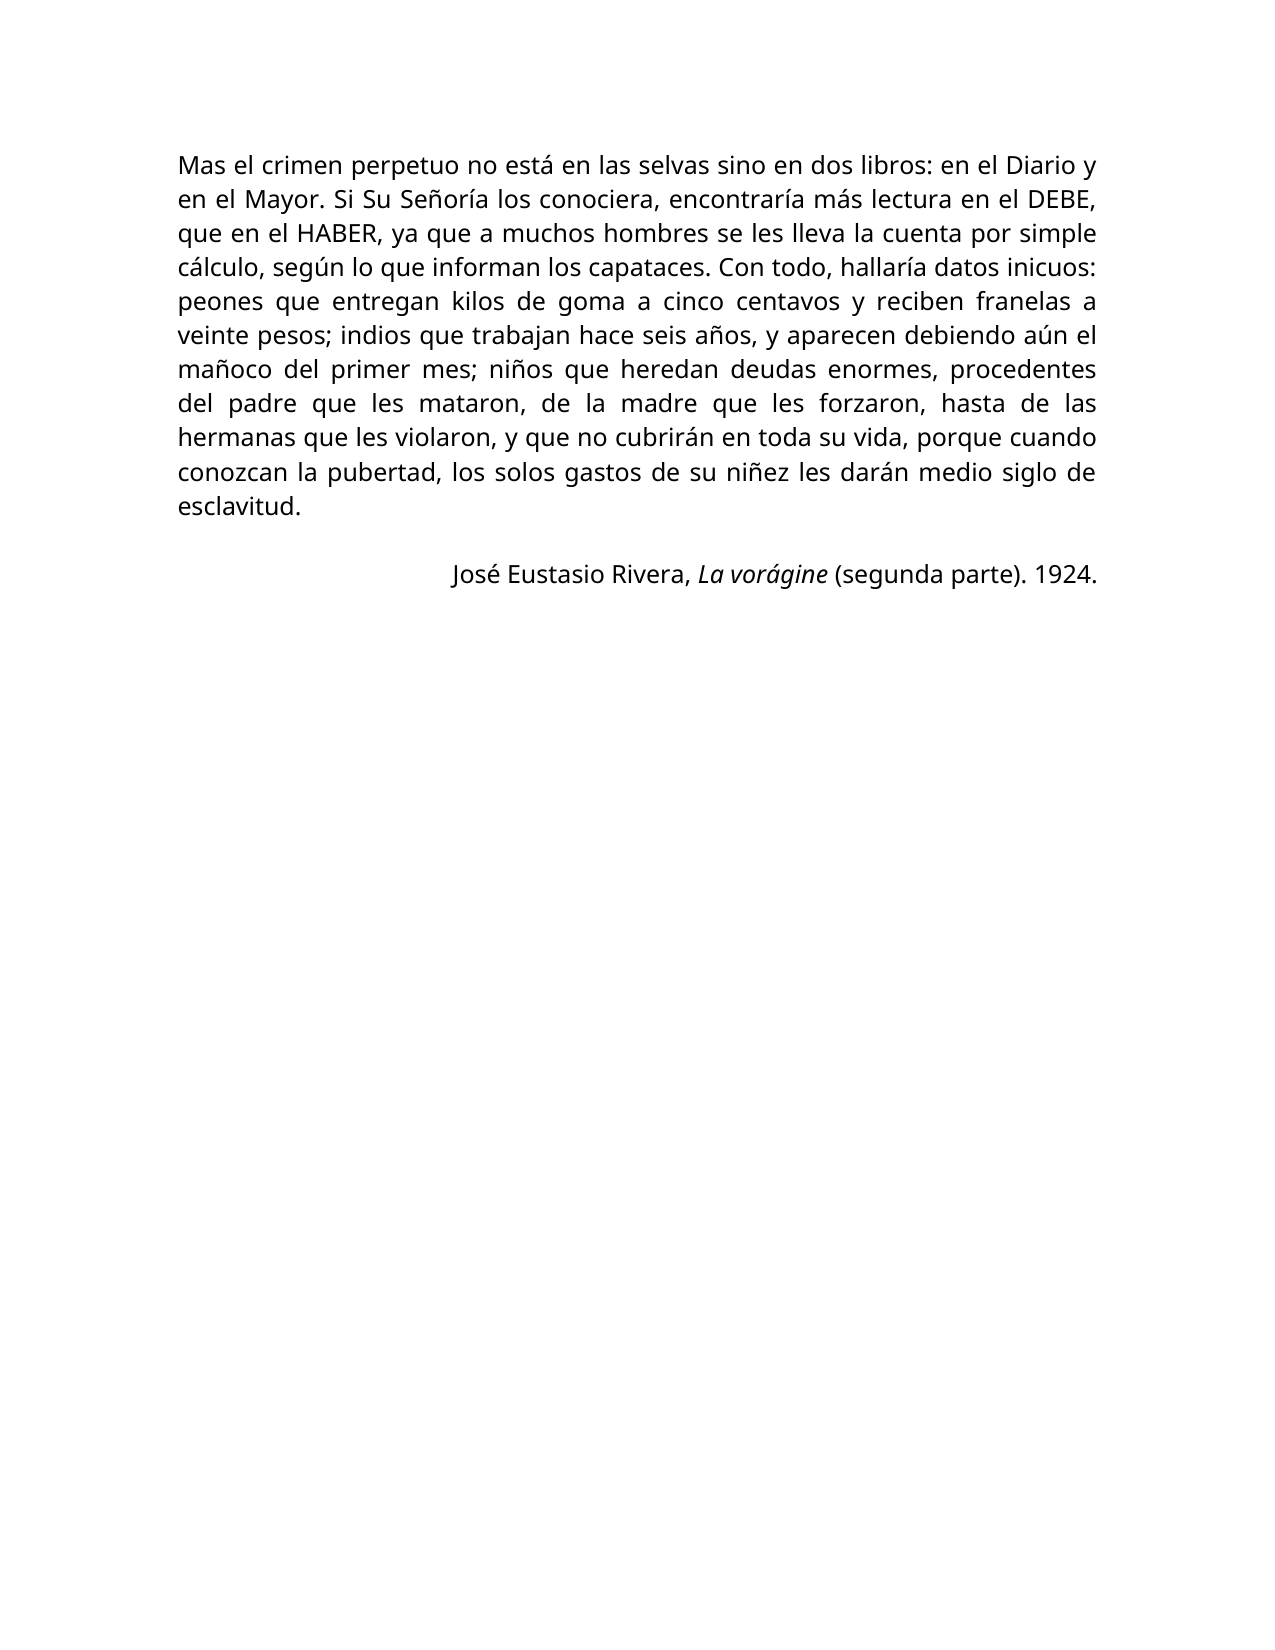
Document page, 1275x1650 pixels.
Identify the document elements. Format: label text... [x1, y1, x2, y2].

text José Eustasio Rivera, La vorágine (segunda parte). 1924. [177, 556, 1098, 590]
text Mas el crimen perpetuo no está en las selvas sino en dos libros: en el Diario y en el Mayor. Si Su Señoría los conociera, encontraría más lectura en el DEBE, que en el HABER, ya que a muchos hombres se les lleva la cuenta por simple cálculo, según lo que informan los capataces. Con todo, hallaría datos inicuos: peones que entregan kilos de goma a cinco centavos y reciben franelas a veinte pesos; indios que trabajan hace seis años, y aparecen debiendo aún el mañoco del primer mes; niños que heredan deudas enormes, procedentes del padre que les mataron, de la madre que les forzaron, hasta de las hermanas que les violaron, y que no cubrirán en toda su vida, porque cuando conozcan la pubertad, los solos gastos de su niñez les darán medio siglo de esclavitud. [177, 148, 1098, 522]
